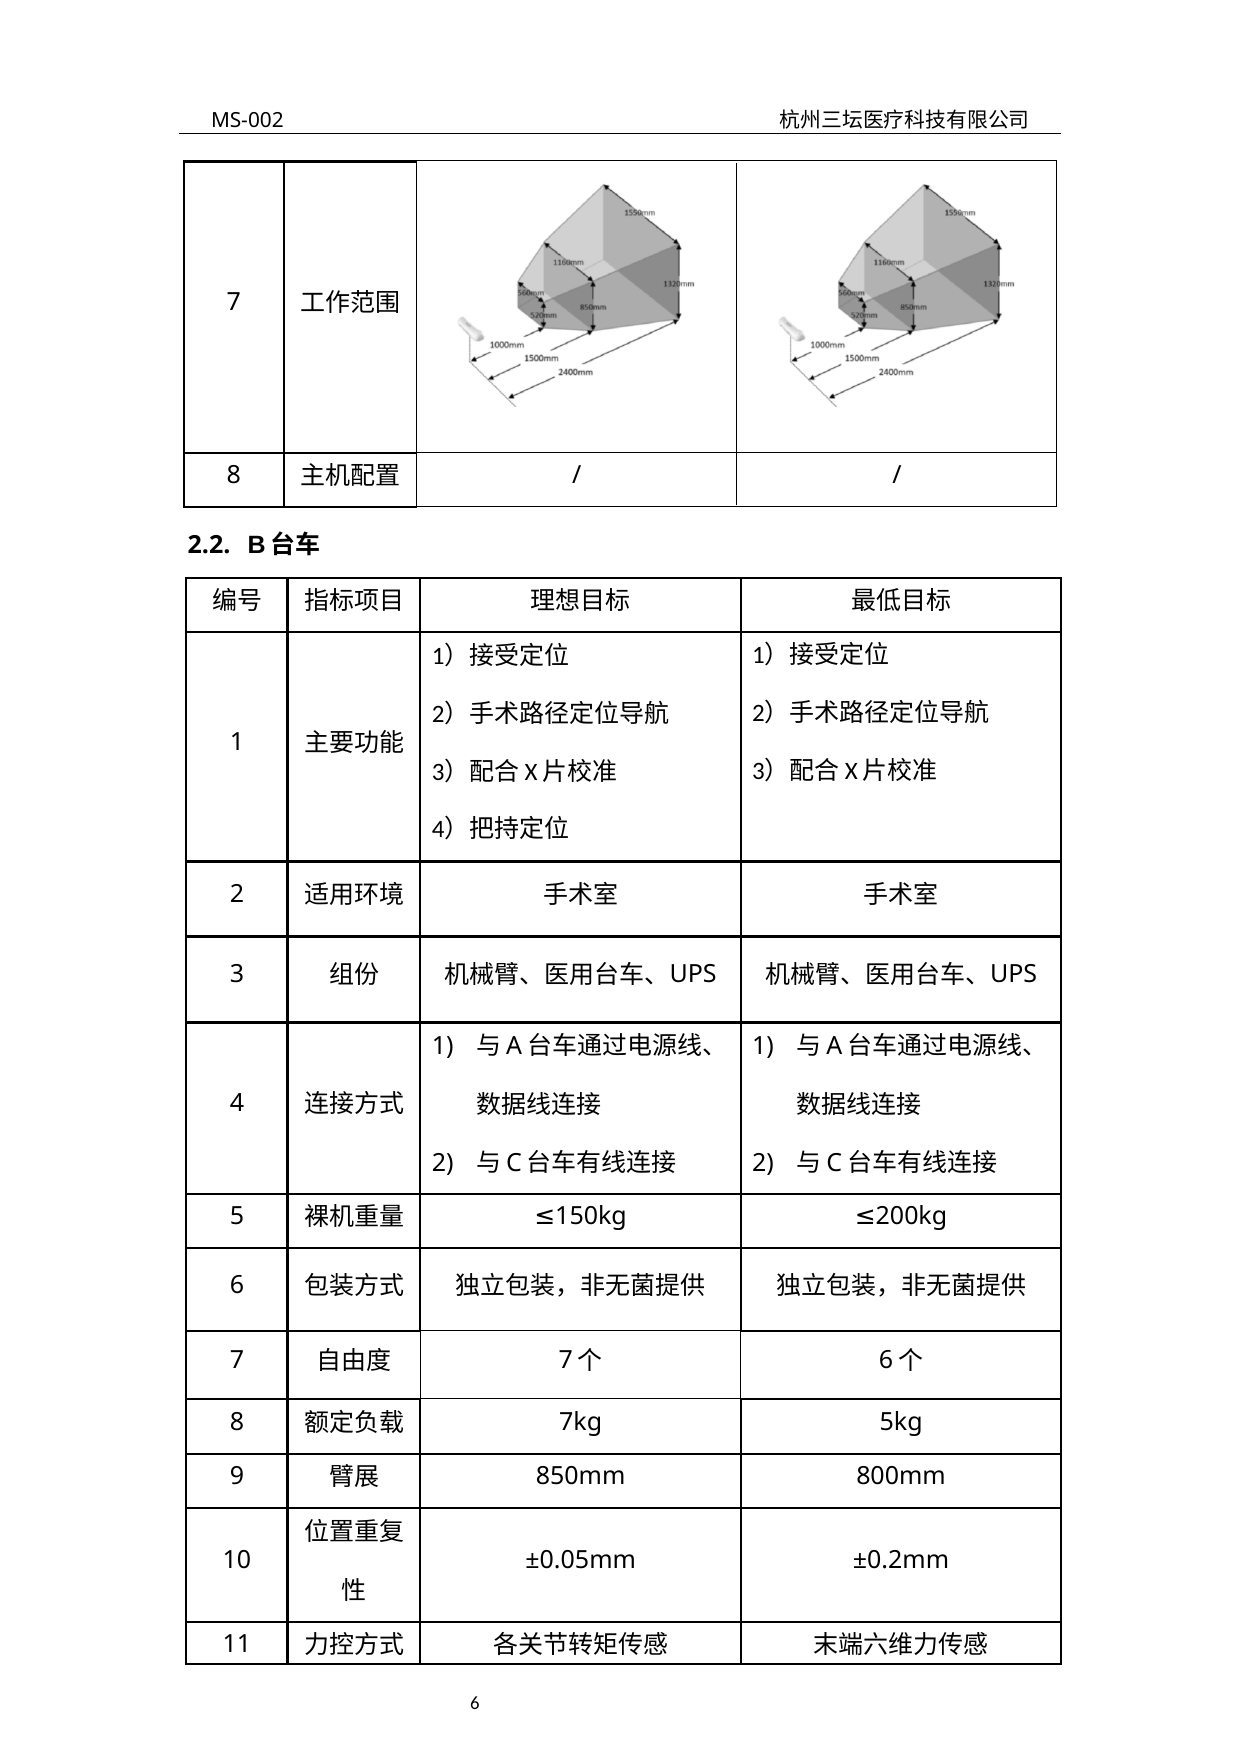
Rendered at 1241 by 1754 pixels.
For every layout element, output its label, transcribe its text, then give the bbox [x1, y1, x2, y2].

table_cell 850mm [421, 1455, 740, 1507]
table_cell [737, 161, 1056, 452]
table_cell 连接方式 [289, 1024, 419, 1193]
table_cell 与A台车通过电源线、数据线连接 与C台车有线连接 [421, 1024, 740, 1193]
picture [765, 162, 1029, 413]
table_cell / [737, 453, 1056, 506]
table_cell 自由度 [289, 1332, 420, 1398]
table_cell 8 [185, 454, 283, 506]
table_cell 组份 [289, 938, 419, 1021]
table_header 编号 [187, 579, 286, 631]
table_cell 1 [187, 633, 286, 860]
table_cell 手术室 [742, 863, 1060, 935]
table_cell 9 [187, 1455, 286, 1507]
table_cell 主要功能 [289, 633, 419, 860]
subtitle B台车 [187, 523, 1053, 562]
table_cell 4 [187, 1024, 286, 1193]
table_cell 7kg [421, 1399, 740, 1453]
table_cell ±0.05mm [421, 1509, 740, 1621]
table_cell 3 [187, 938, 286, 1021]
table_cell 7 [187, 1332, 286, 1398]
table_cell ≤200kg [742, 1195, 1060, 1247]
table_header 最低目标 [742, 579, 1060, 631]
table_cell 7个 [421, 1331, 740, 1398]
table_cell ±0.2mm [742, 1509, 1060, 1621]
table_cell [417, 161, 737, 452]
table_cell 与A台车通过电源线、数据线连接 与C台车有线连接 [742, 1024, 1060, 1193]
picture [444, 162, 709, 413]
table_cell 额定负载 [289, 1400, 419, 1453]
table_cell 工作范围 [285, 163, 416, 452]
table_cell 各关节转矩传感 [421, 1623, 740, 1662]
table_cell 独立包装，非无菌提供 [421, 1249, 740, 1330]
table_cell 6个 [741, 1332, 1060, 1398]
table_header 指标项目 [289, 579, 419, 631]
table_cell 2 [187, 863, 286, 935]
table_cell 10 [187, 1509, 286, 1621]
table_cell 适用环境 [289, 863, 419, 935]
table_cell 裸机重量 [289, 1195, 419, 1247]
table_cell 7 [185, 163, 283, 452]
table_header 理想目标 [421, 579, 740, 631]
table_cell 包装方式 [289, 1249, 419, 1330]
table_cell 末端六维力传感 [742, 1623, 1060, 1662]
table_cell 力控方式 [289, 1623, 419, 1662]
table_cell 位置重复性 [289, 1509, 419, 1621]
table_cell ≤150kg [421, 1195, 740, 1247]
table_cell 机械臂、医用台车、UPS [421, 938, 740, 1021]
table_cell 11 [187, 1623, 286, 1662]
table_cell 6 [187, 1249, 286, 1330]
table_cell / [417, 453, 737, 506]
table_cell 手术室 [421, 863, 740, 935]
table_cell 8 [187, 1400, 286, 1453]
table_cell 机械臂、医用台车、UPS [742, 938, 1060, 1021]
table_cell 5 [187, 1195, 286, 1247]
table_cell 臂展 [289, 1455, 419, 1507]
table_cell 5kg [742, 1400, 1060, 1453]
table_cell 800mm [742, 1455, 1060, 1507]
table_cell 独立包装，非无菌提供 [742, 1249, 1060, 1330]
table_cell 1）接受定位 2）手术路径定位导航 3）配合X片校准 [742, 633, 1060, 860]
table_cell 1）接受定位 2）手术路径定位导航 3）配合X片校准 4）把持定位 [421, 633, 740, 860]
table_cell 主机配置 [285, 454, 416, 506]
